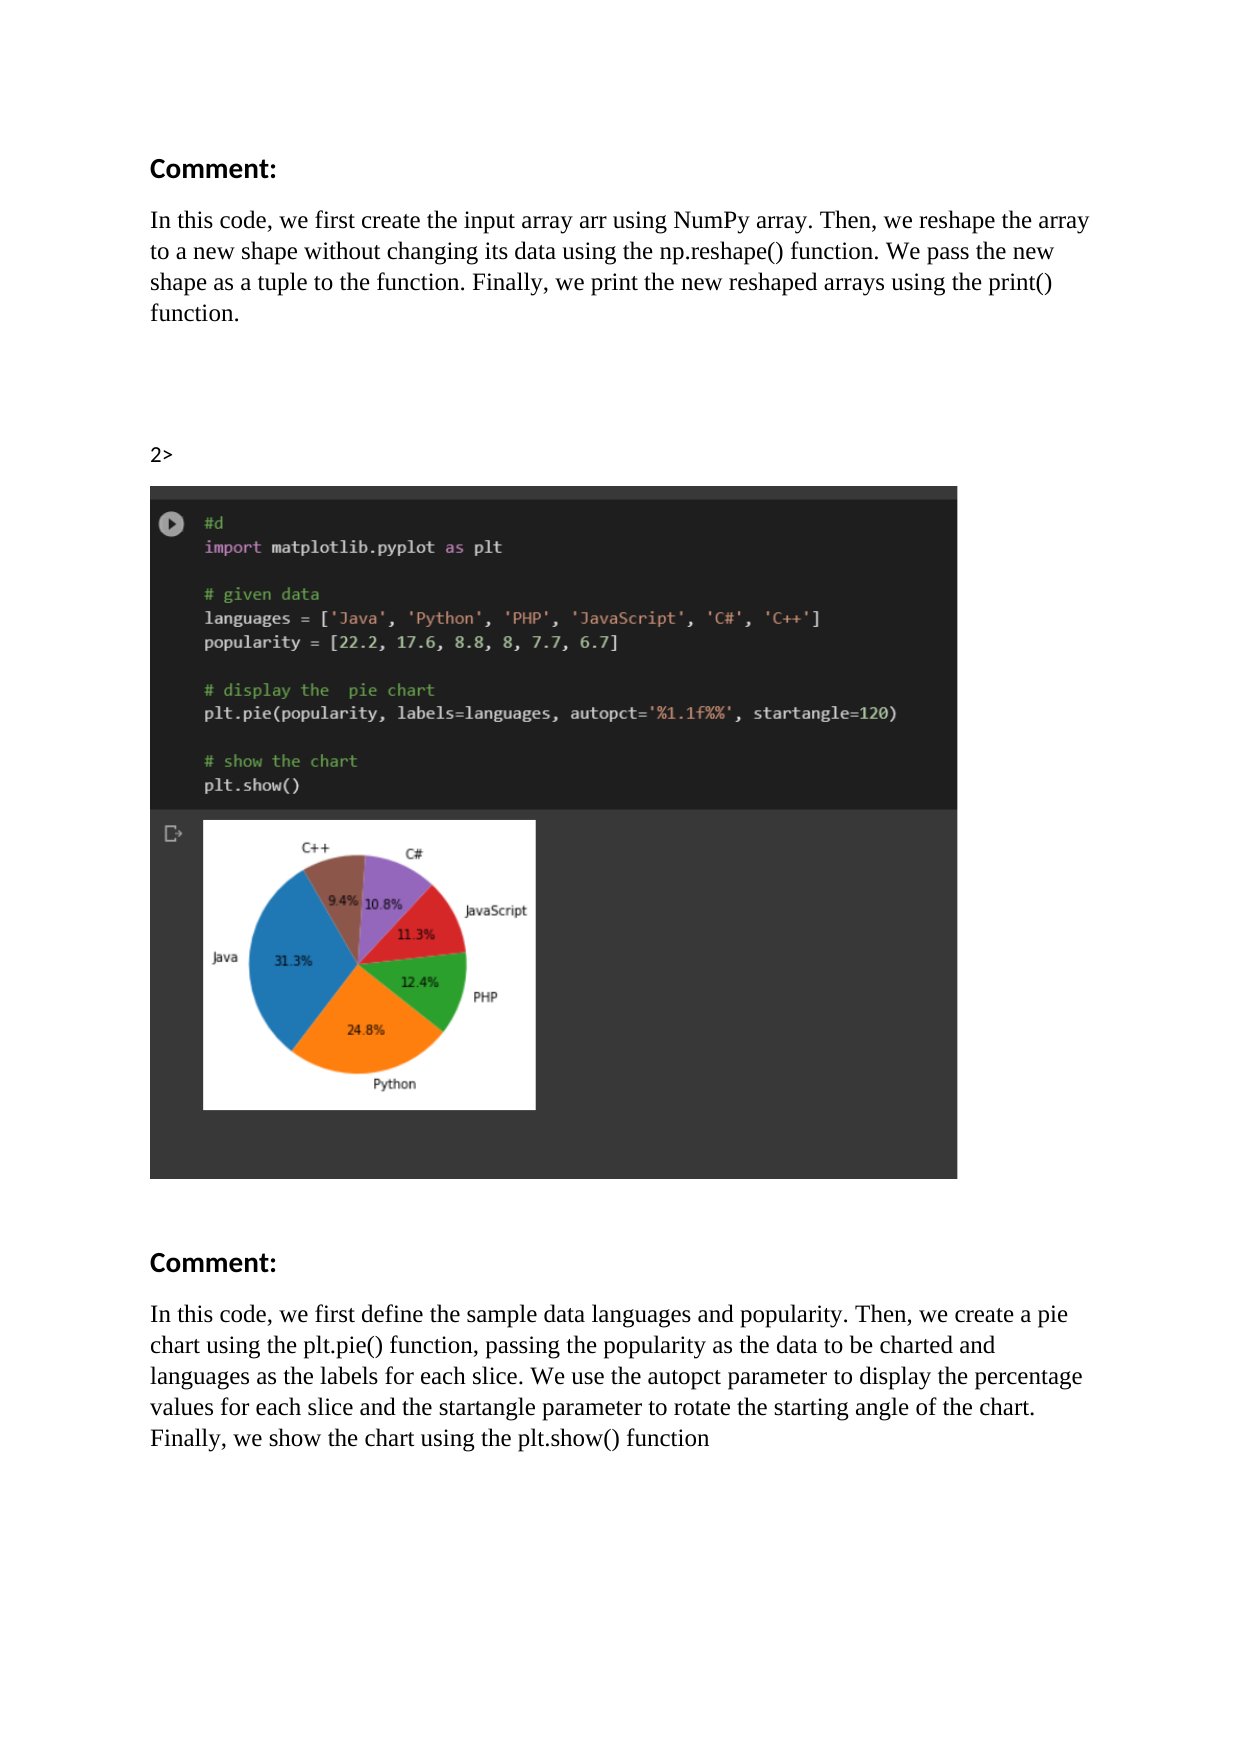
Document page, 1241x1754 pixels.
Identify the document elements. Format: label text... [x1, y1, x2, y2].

text Comment: [150, 1244, 1090, 1279]
text In this code, we first define the sample data languages and popularity. Then, we create a pie chart using the plt.pie() function, passing the popularity as the data to be charted and languages as the labels for each slice. We use the autopct parameter to display the percentage values for each slice and the startangle parameter to rotate the starting angle of the chart. Finally, we show the chart using the plt.show() function [150, 1299, 1090, 1452]
text 2> [150, 440, 1090, 468]
text In this code, we first create the input array arr using NumPy array. Then, we reshape the array to a new shape without changing its data using the np.reshape() function. We pass the new shape as a tuple to the function. Finally, we print the new reshaped arrays using the print() function. [150, 205, 1090, 327]
picture [150, 486, 958, 1179]
text Comment: [150, 150, 1090, 186]
